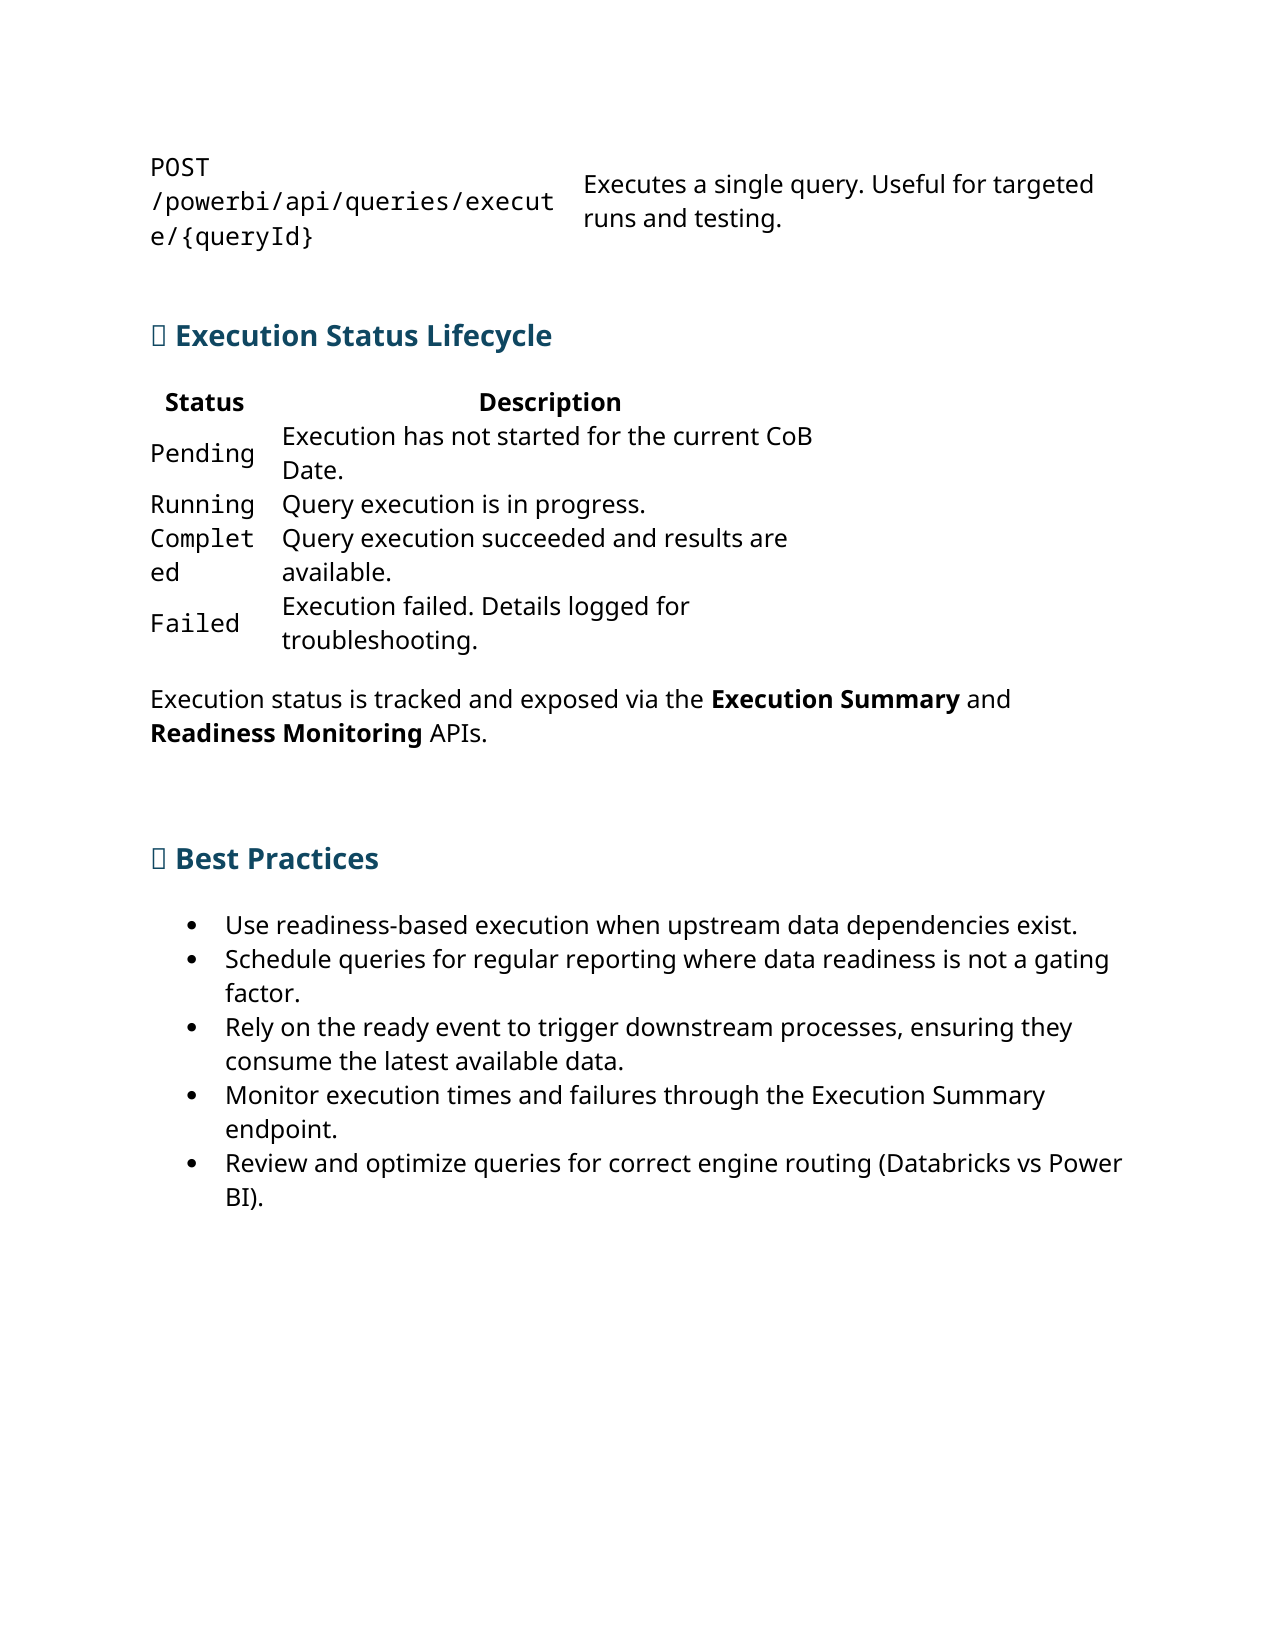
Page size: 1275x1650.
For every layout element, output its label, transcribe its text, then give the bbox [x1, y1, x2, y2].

table_cell Query execution succeeded and results are available. [270, 521, 830, 589]
table_cell POST /powerbi/api/queries/execute/{queryId} [139, 150, 572, 252]
table_cell Execution failed. Details logged for troubleshooting. [270, 589, 830, 657]
table_cell Completed [139, 521, 270, 589]
table_cell Query execution is in progress. [270, 487, 830, 521]
text Execution status is tracked and exposed via the Execution Summary and Readiness Monitoring APIs. [150, 682, 1125, 750]
subtitle 🔹 Execution Status Lifecycle [150, 316, 1125, 355]
table_cell Execution has not started for the current CoB Date. [270, 419, 830, 487]
list Review and optimize queries for correct engine routing (Databricks vs Power BI). [187, 1146, 1125, 1214]
table_cell Pending [139, 419, 270, 487]
list Schedule queries for regular reporting where data readiness is not a gating factor. [187, 941, 1125, 1009]
subtitle 🔹 Best Practices [150, 838, 1125, 878]
table_cell Failed [139, 589, 270, 657]
table_header Description [270, 385, 830, 418]
table_header Status [139, 385, 270, 418]
table_cell Executes a single query. Useful for targeted runs and testing. [572, 150, 1114, 252]
list Use readiness-based execution when upstream data dependencies exist. [187, 907, 1125, 941]
list Rely on the ready event to trigger downstream processes, ensuring they consume the latest available data. [187, 1009, 1125, 1078]
list Monitor execution times and failures through the Execution Summary endpoint. [187, 1078, 1125, 1146]
table_cell Running [139, 487, 270, 521]
